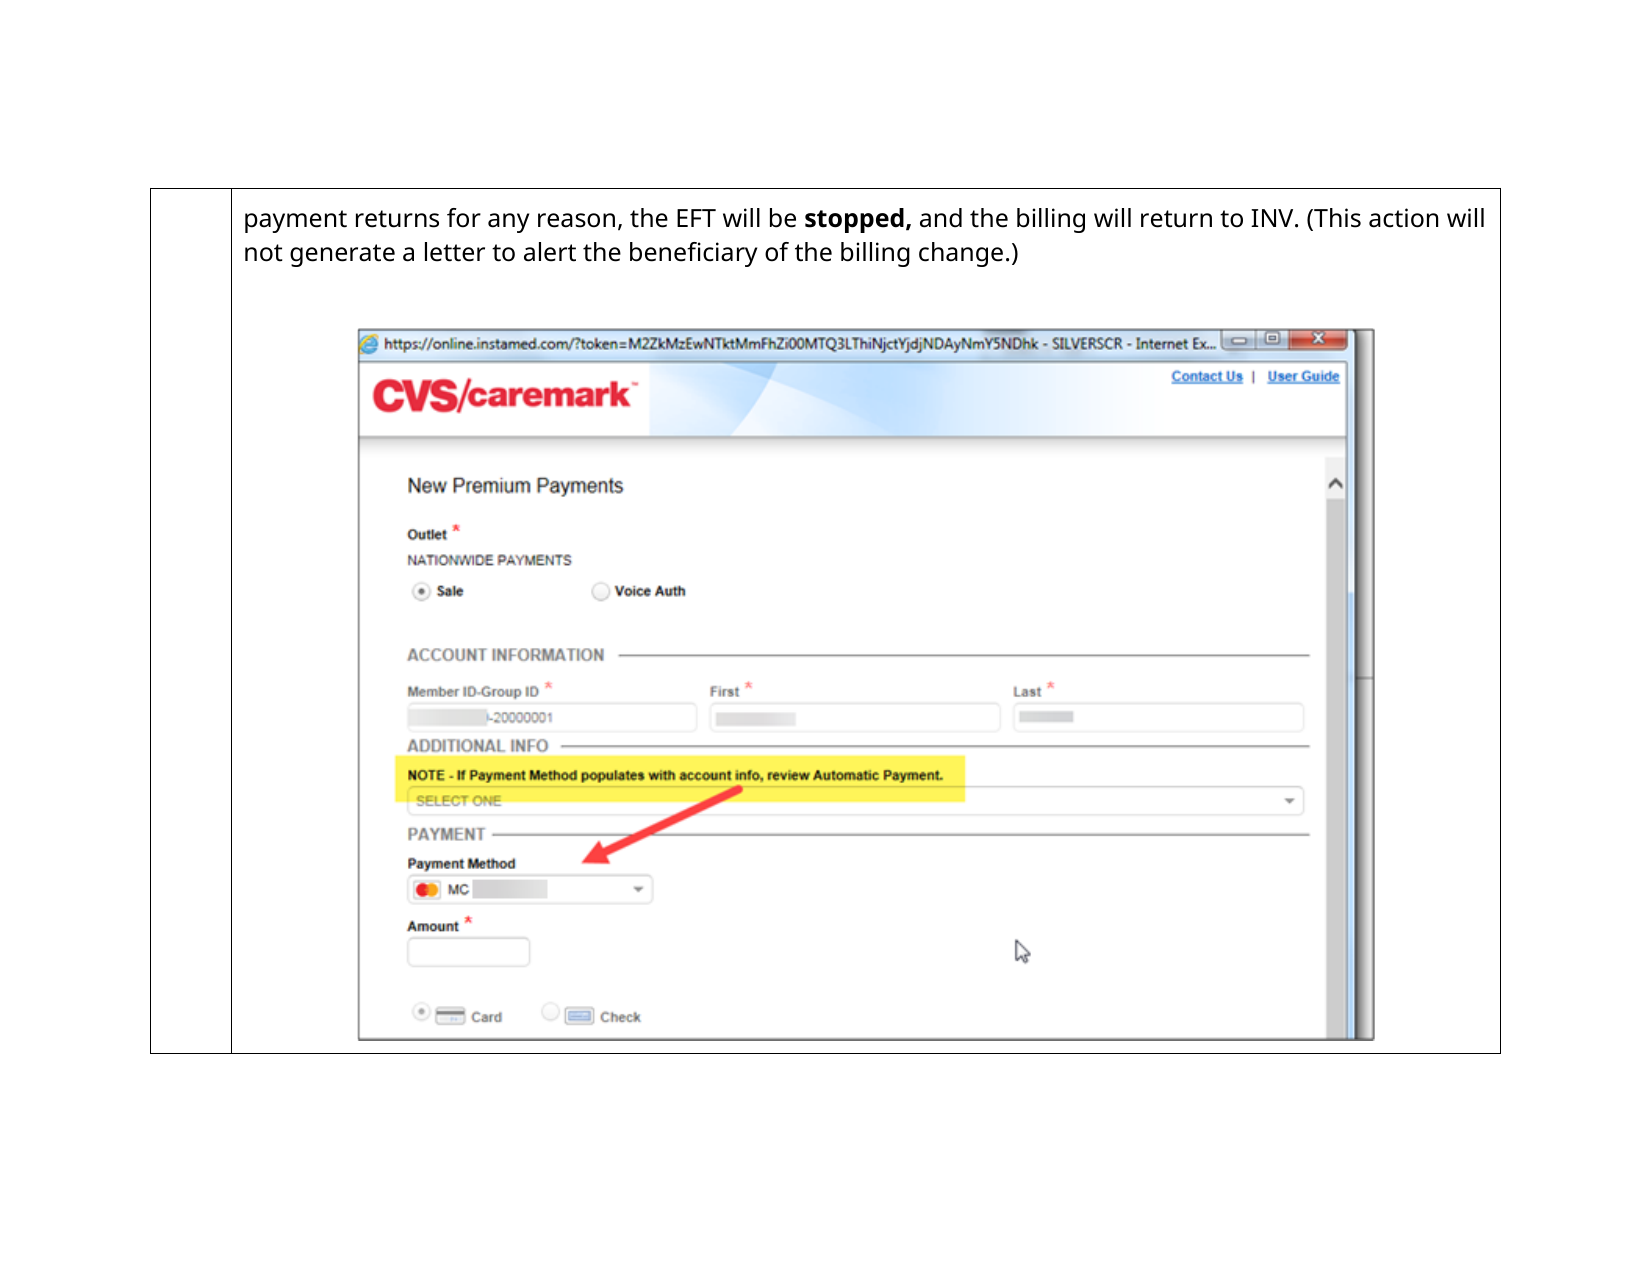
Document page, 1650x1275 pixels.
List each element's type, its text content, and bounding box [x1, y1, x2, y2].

picture [357, 328, 1375, 1041]
table_cell 3 [151, 189, 231, 1053]
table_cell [232, 189, 1500, 1053]
